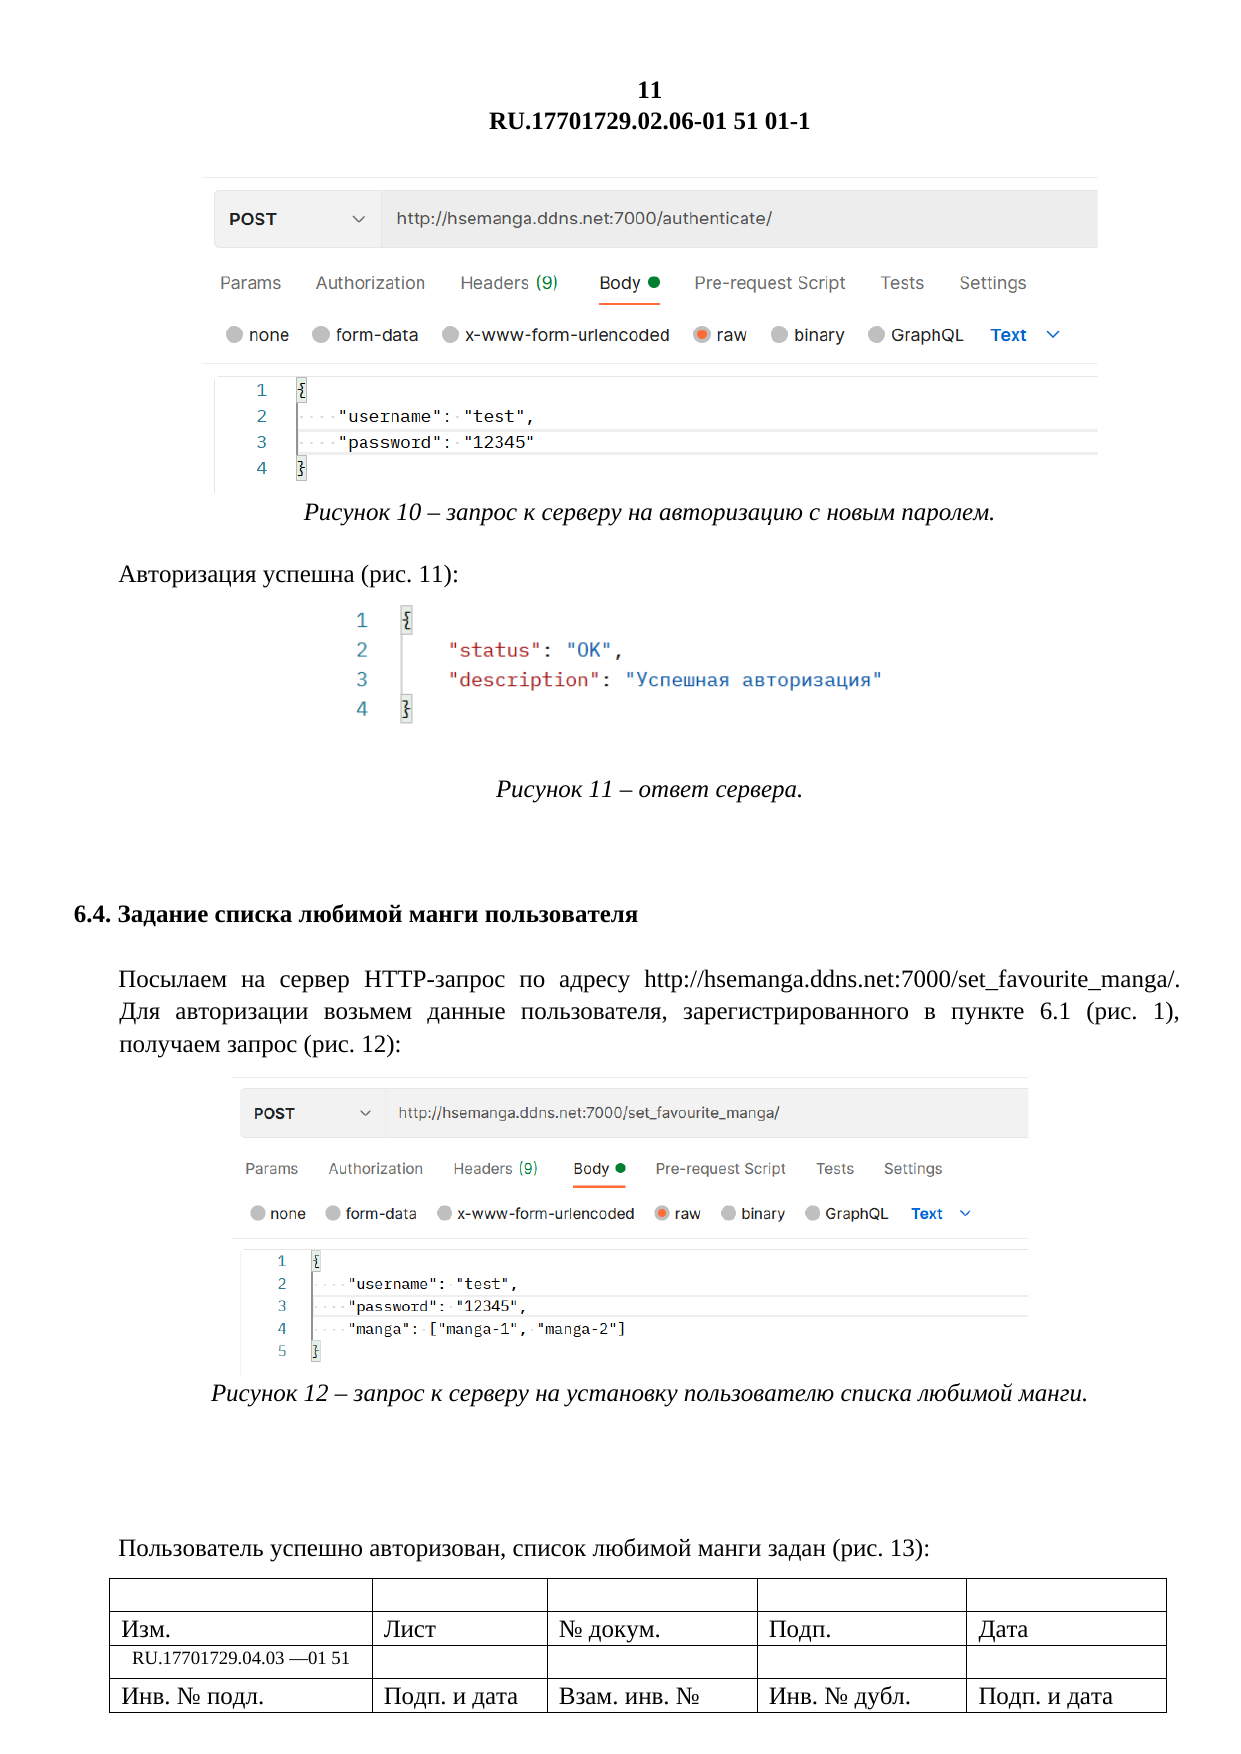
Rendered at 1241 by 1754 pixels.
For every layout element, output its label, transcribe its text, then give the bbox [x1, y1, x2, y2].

text Авторизация успешна (рис. 11): [118, 559, 1182, 588]
picture [232, 1061, 1029, 1376]
picture [202, 168, 1098, 493]
text Рисунок 12 – запрос к серверу на установку пользователю списка любимой манги. [112, 1378, 1187, 1407]
picture [346, 591, 915, 741]
text Рисунок 11 – ответ сервера. [112, 774, 1187, 803]
text Рисунок 10 – запрос к серверу на авторизацию с новым паролем. [112, 497, 1187, 526]
subtitle 6.4. Задание списка любимой манги пользователя [74, 899, 1187, 927]
text Посылаем на сервер HTTP-запрос по адресу http://hsemanga.ddns.net:7000/set_favourite_manga/. Для авторизации возьмем данные пользователя, зарегистрированного в пункте 6.1 (рис. 1), получаем запрос (рис. 12): [118, 964, 1181, 1057]
text Пользователь успешно авторизован, список любимой манги задан (рис. 13): [118, 1533, 1181, 1562]
